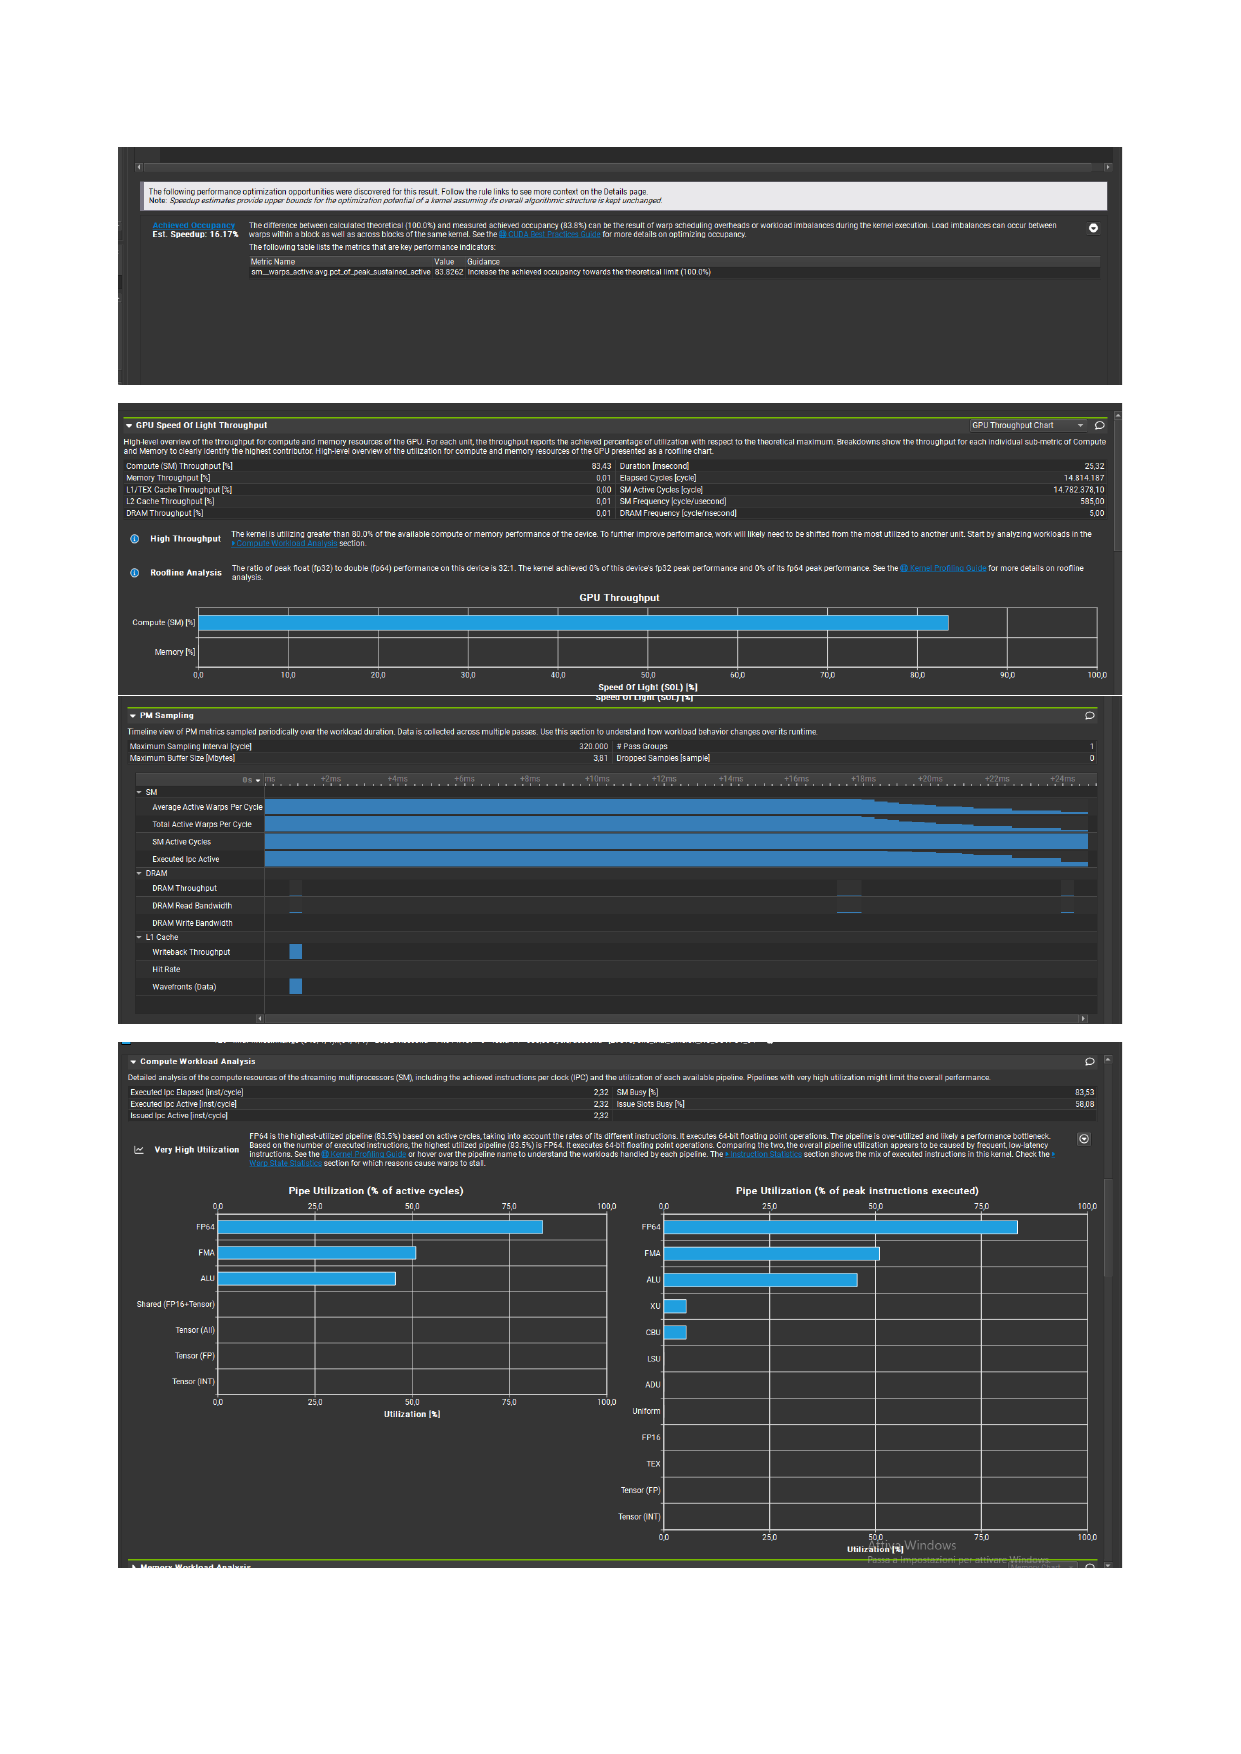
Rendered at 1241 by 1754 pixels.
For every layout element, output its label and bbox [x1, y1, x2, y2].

picture [118, 147, 1123, 385]
picture [118, 403, 1123, 695]
picture [118, 696, 1123, 1024]
picture [118, 1042, 1123, 1568]
